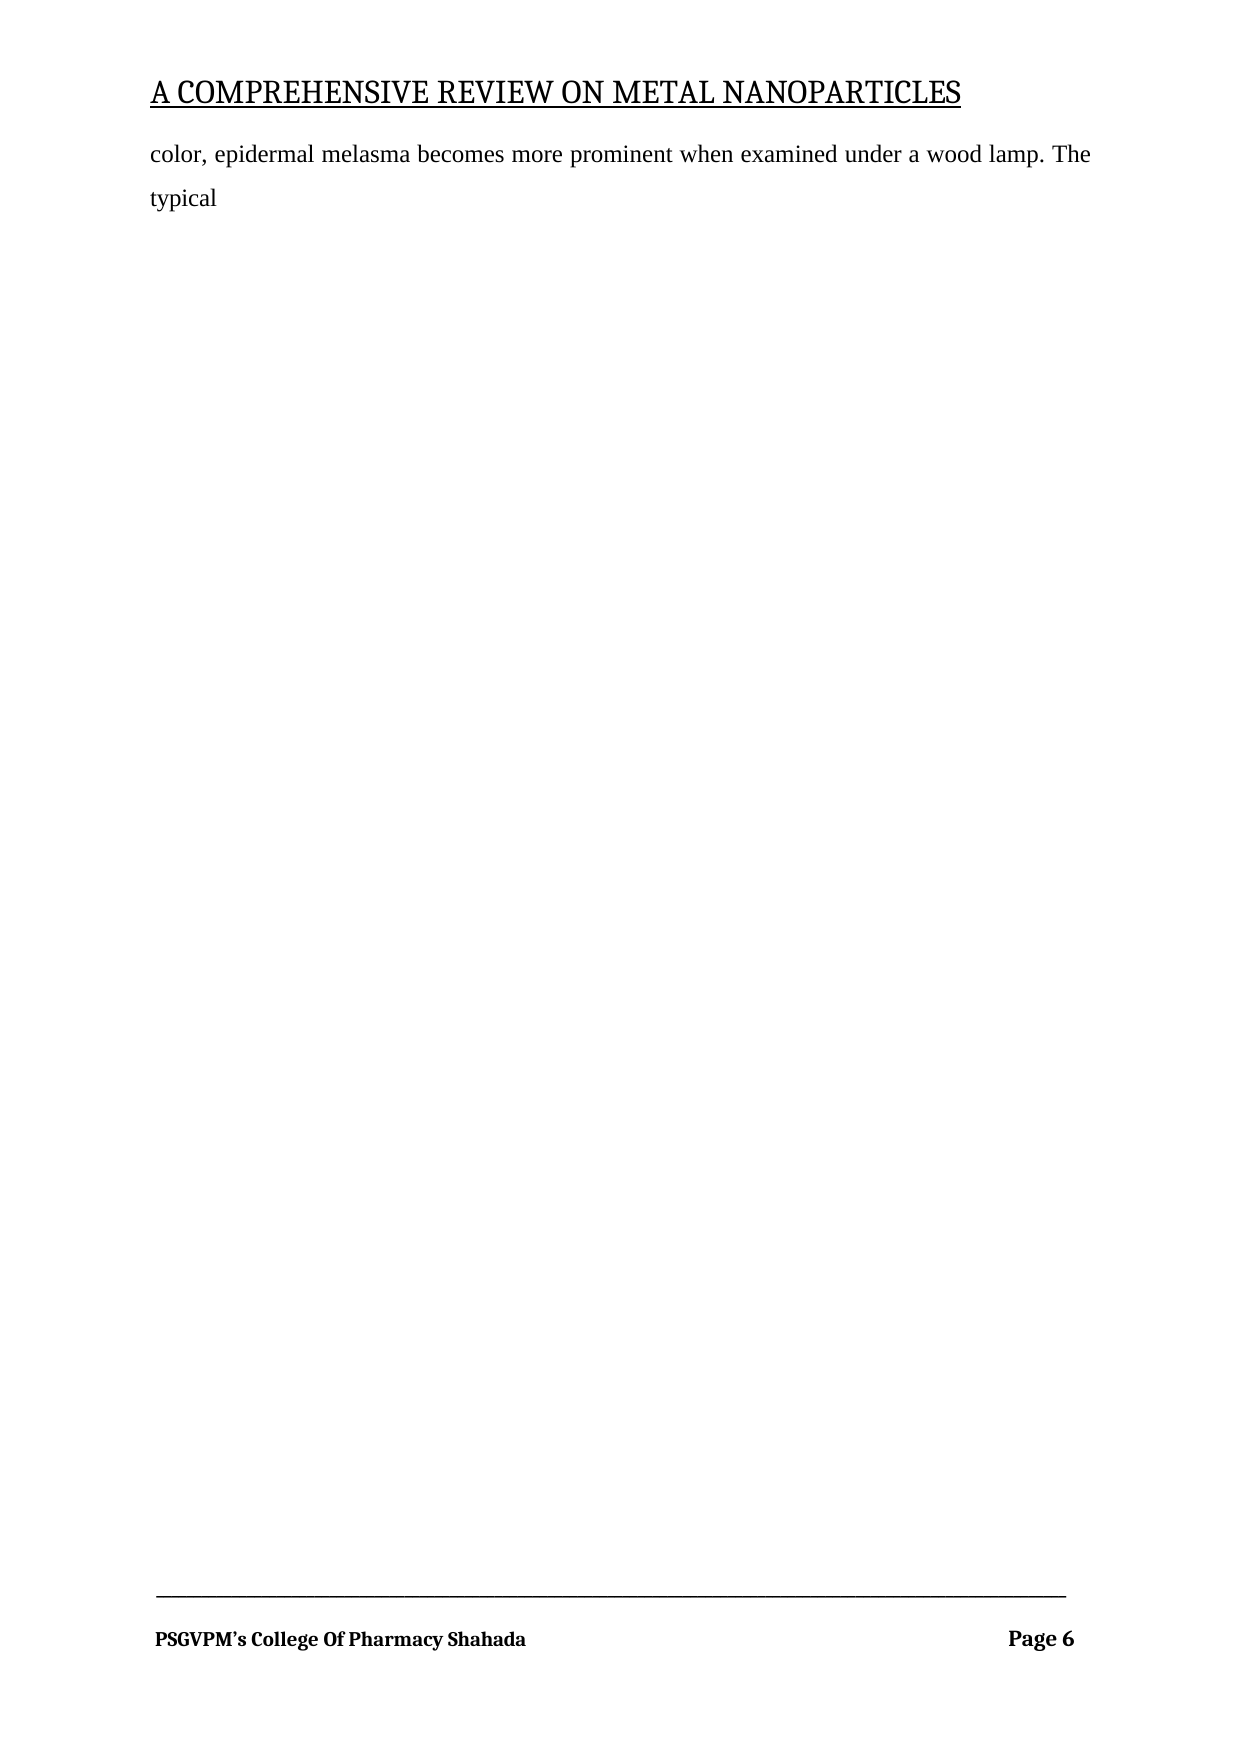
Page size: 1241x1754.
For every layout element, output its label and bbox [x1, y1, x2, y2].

text [150, 139, 1091, 211]
